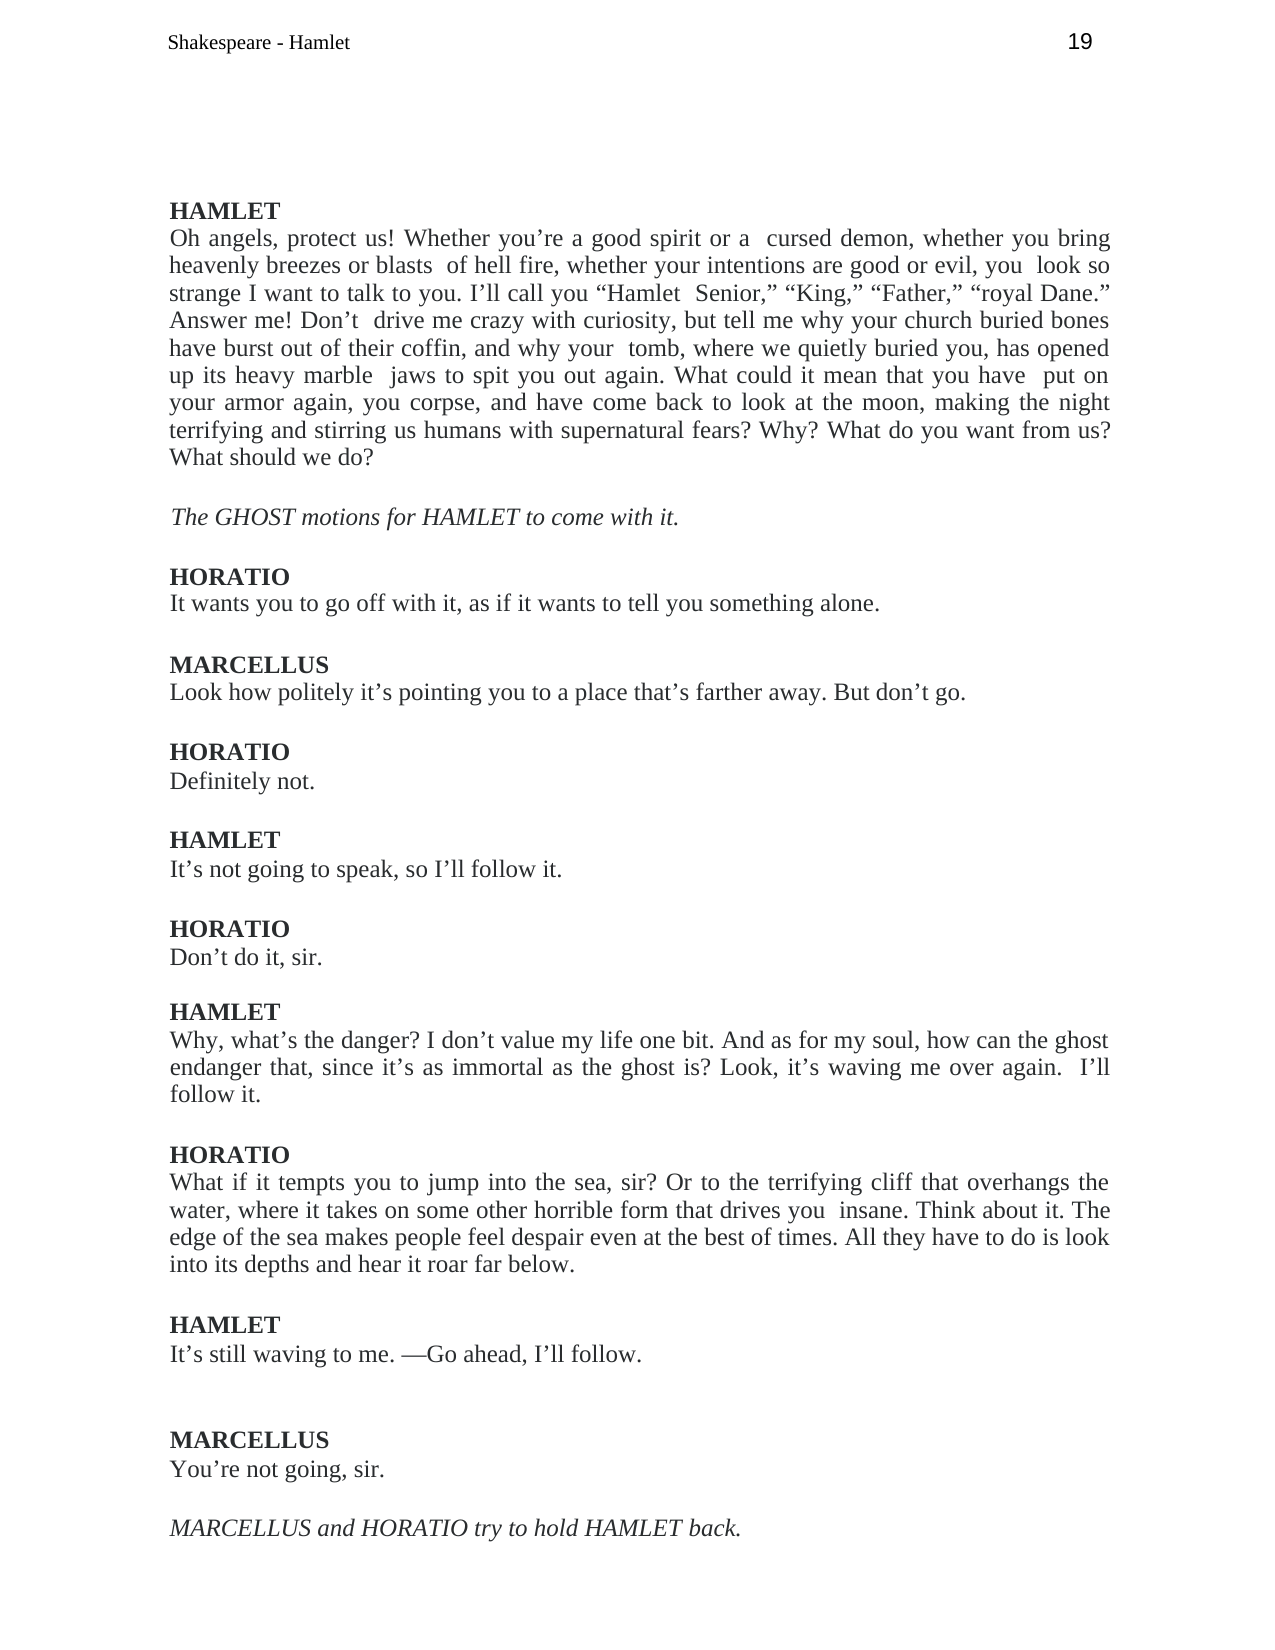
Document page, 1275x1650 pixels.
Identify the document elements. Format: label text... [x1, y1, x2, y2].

text What if it tempts you to jump into the sea, sir? Or to the terrifying cliff that overhangs the water, where it takes on some other horrible form that drives you insane. Think about it. The edge of the sea makes people feel despair even at the best of times. All they have to do is look into its depths and hear it roar far below. [169, 1169, 1111, 1278]
text MARCELLUS [169, 650, 1124, 678]
text The GHOST motions for HAMLET to come with it. [171, 502, 1124, 531]
text HORATIO [169, 1140, 1124, 1169]
text You’re not going, sir. [169, 1454, 1124, 1482]
text HORATIO [169, 737, 1124, 766]
text HAMLET [169, 196, 1124, 224]
text HORATIO [169, 914, 1124, 942]
text HORATIO [169, 562, 1124, 591]
text Look how politely it’s pointing you to a place that’s farther away. But don’t go. [169, 678, 1111, 706]
text MARCELLUS and HORATIO try to hold HAMLET back. [169, 1513, 1124, 1542]
text Definitely not. [169, 766, 1124, 795]
text Why, what’s the danger? I don’t value my life one bit. And as for my soul, how can the ghost endanger that, since it’s as immortal as the ghost is? Look, it’s waving me over again. I’ll follow it. [169, 1026, 1111, 1108]
text It’s still waving to me. —Go ahead, I’ll follow. [169, 1339, 1124, 1367]
text It’s not going to speak, so I’ll follow it. [169, 854, 1124, 883]
text It wants you to go off with it, as if it wants to tell you something alone. [169, 591, 1111, 617]
text Don’t do it, sir. [169, 942, 1124, 997]
text Oh angels, protect us! Whether you’re a good spirit or a cursed demon, whether you bring heavenly breezes or blasts of hell fire, whether your intentions are good or evil, you look so strange I want to talk to you. I’ll call you “Hamlet Senior,” “King,” “Father,” “royal Dane.” Answer me! Don’t drive me crazy with curiosity, but tell me why your church buried bones have burst out of their coffin, and why your tomb, where we quietly buried you, has opened up its heavy marble jaws to spit you out again. What could it mean that you have put on your armor again, you corpse, and have come back to look at the moon, making the night terrifying and stirring us humans with supernatural fears? Why? What do you want from us? What should we do? [169, 224, 1111, 471]
text HAMLET [169, 1310, 1124, 1339]
text HAMLET [169, 997, 1124, 1026]
text HAMLET [169, 826, 1124, 854]
text MARCELLUS [169, 1425, 1124, 1454]
